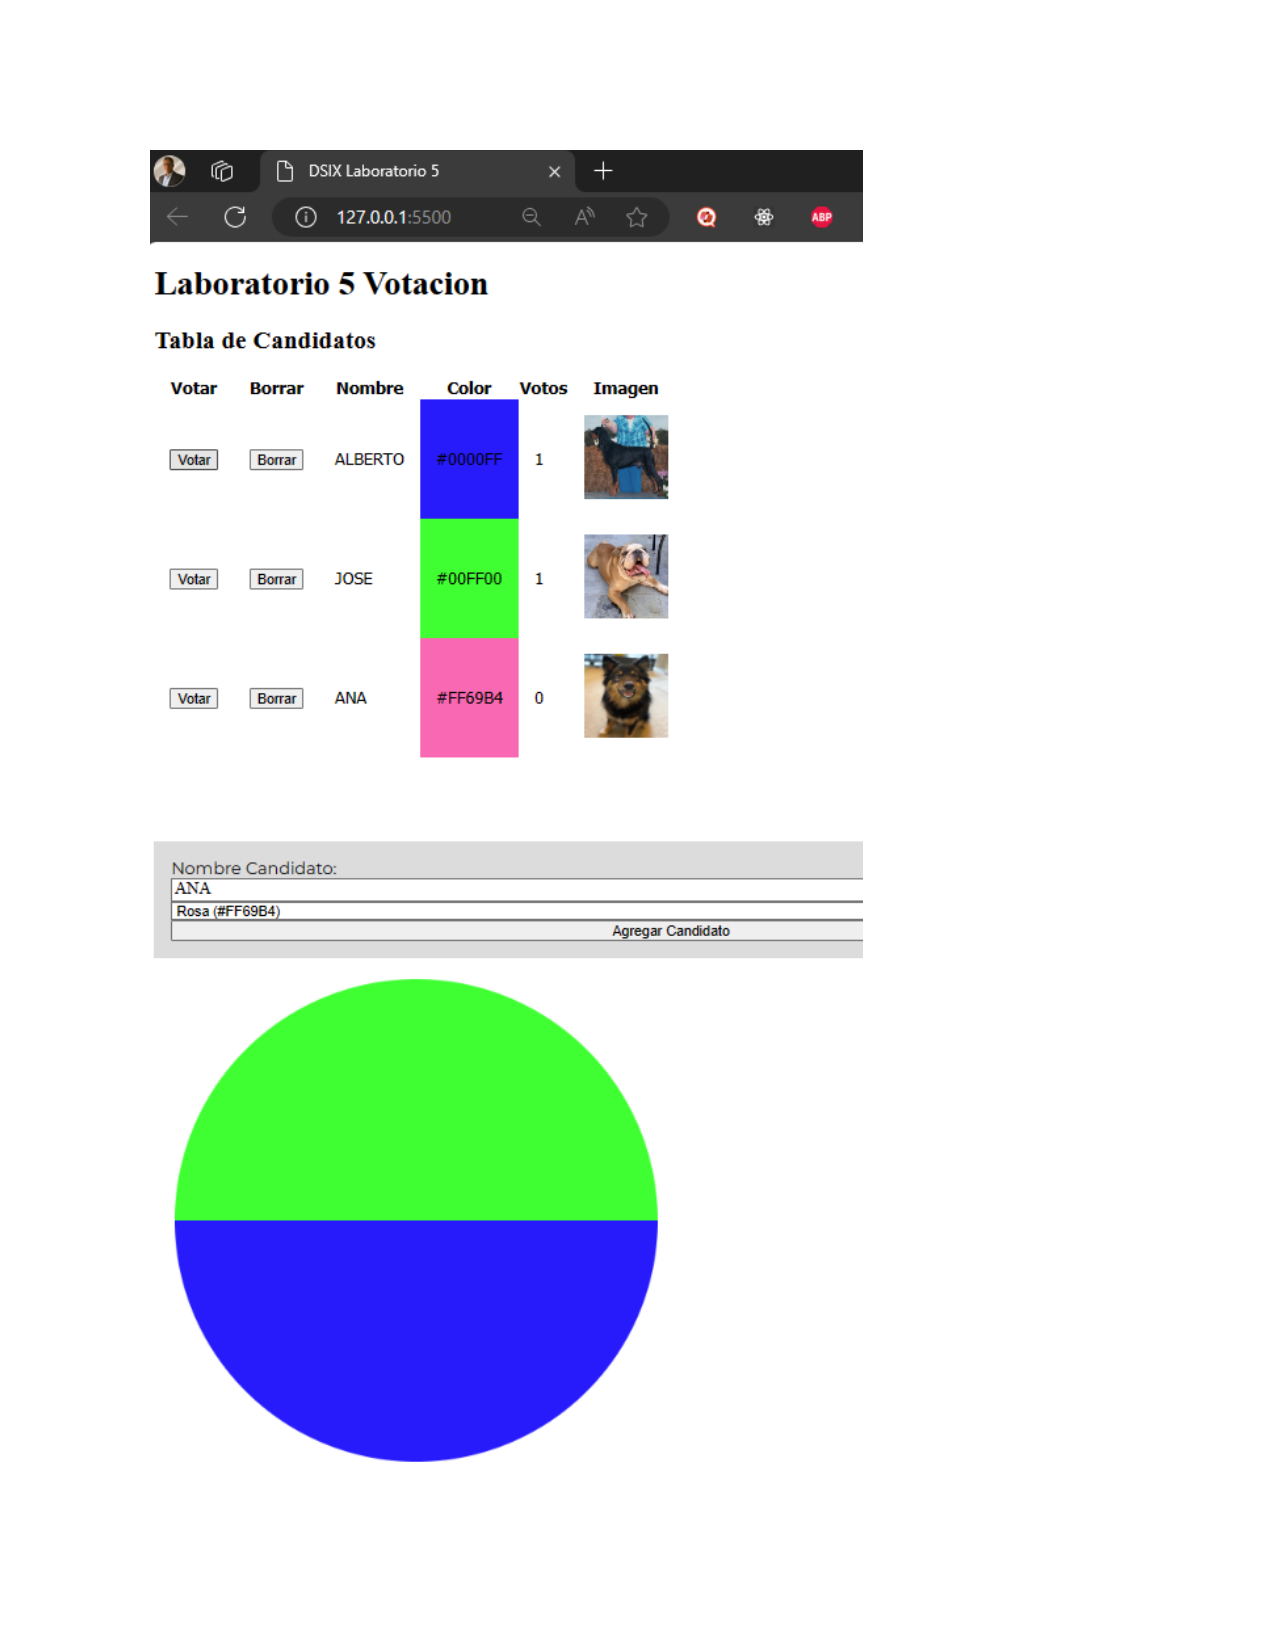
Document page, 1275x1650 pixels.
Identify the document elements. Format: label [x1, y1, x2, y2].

picture [150, 150, 863, 1500]
